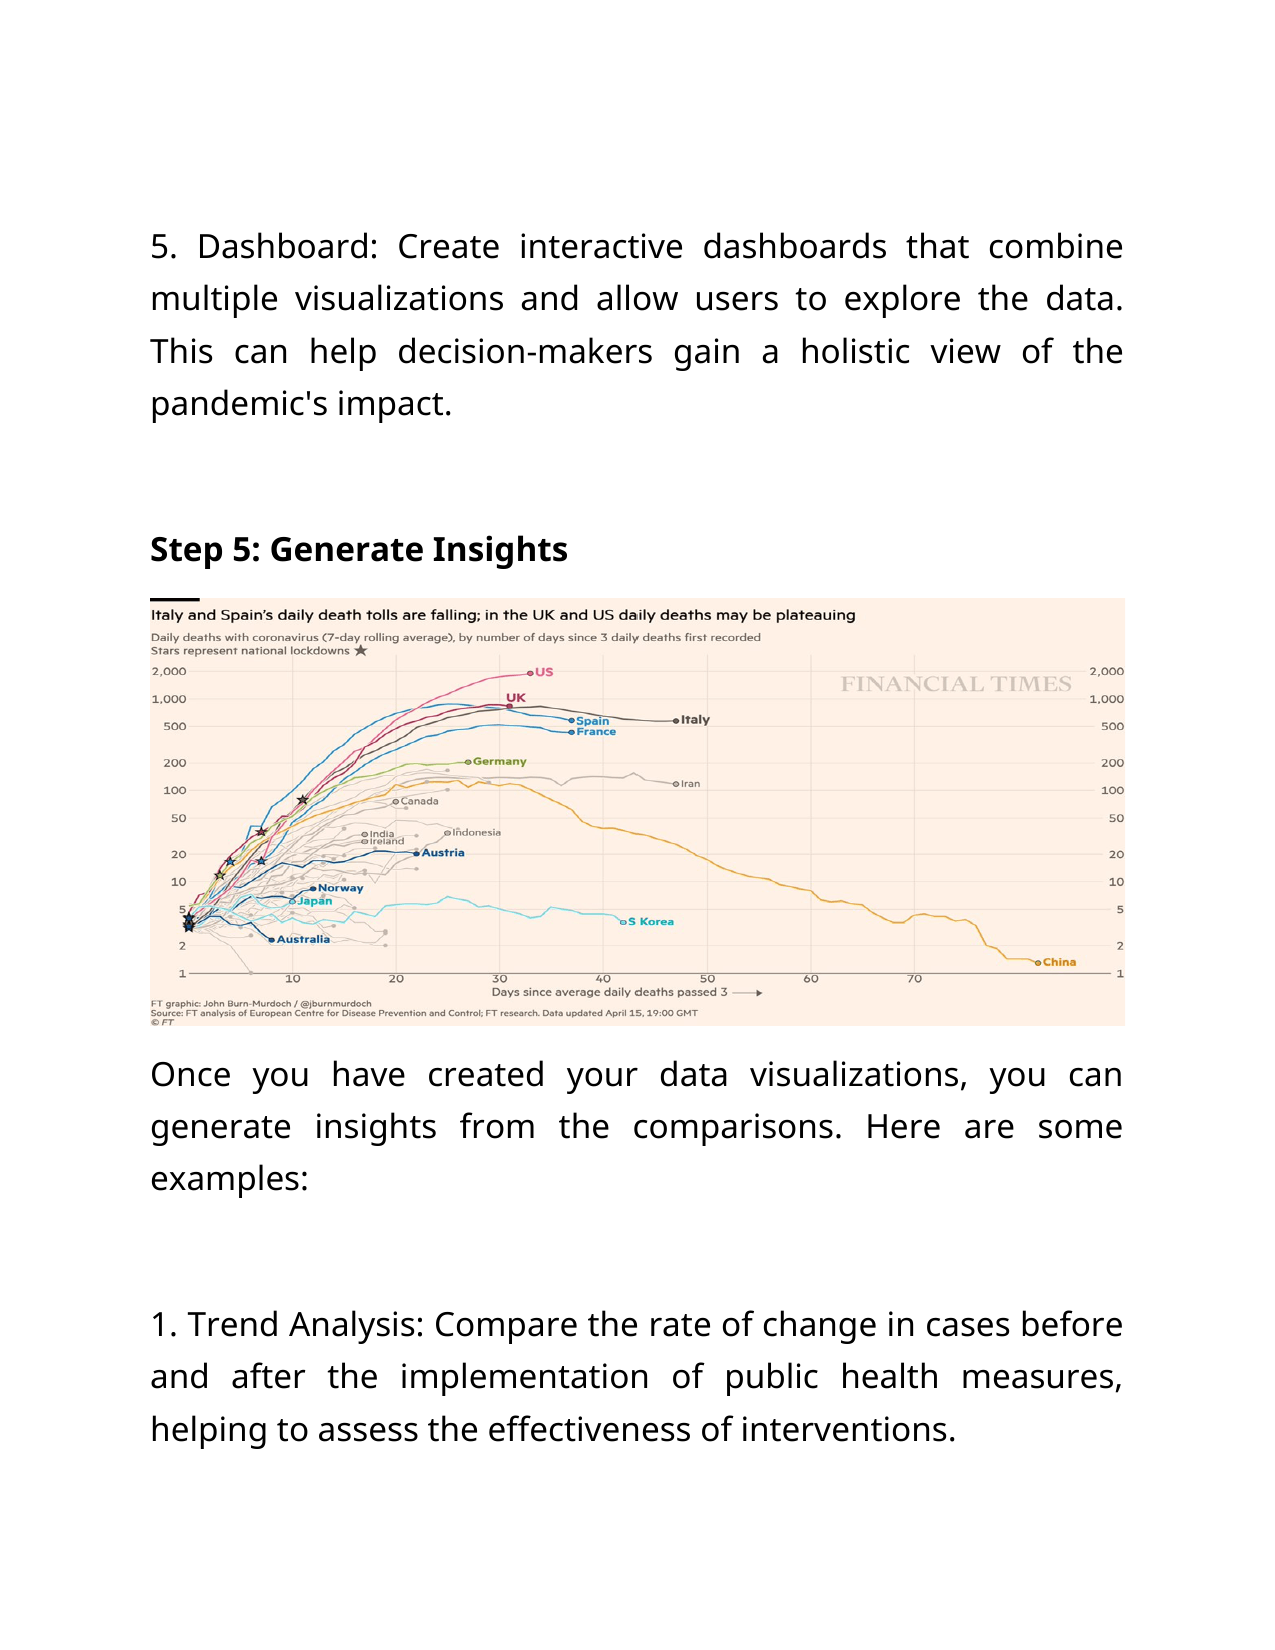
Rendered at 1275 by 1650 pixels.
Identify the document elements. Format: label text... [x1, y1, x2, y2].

picture [150, 598, 1126, 1026]
text Step 5: Generate Insights [150, 526, 1125, 571]
text Once you have created your data visualizations, you can generate insights from the comparisons. Here are some examples: [150, 1051, 1125, 1200]
text 5. Dashboard: Create interactive dashboards that combine multiple visualizations and allow users to explore the data. This can help decision-makers gain a holistic view of the pandemic's impact. [150, 223, 1125, 425]
text 1. Trend Analysis: Compare the rate of change in cases before and after the implementation of public health measures, helping to assess the effectiveness of interventions. [150, 1301, 1125, 1451]
